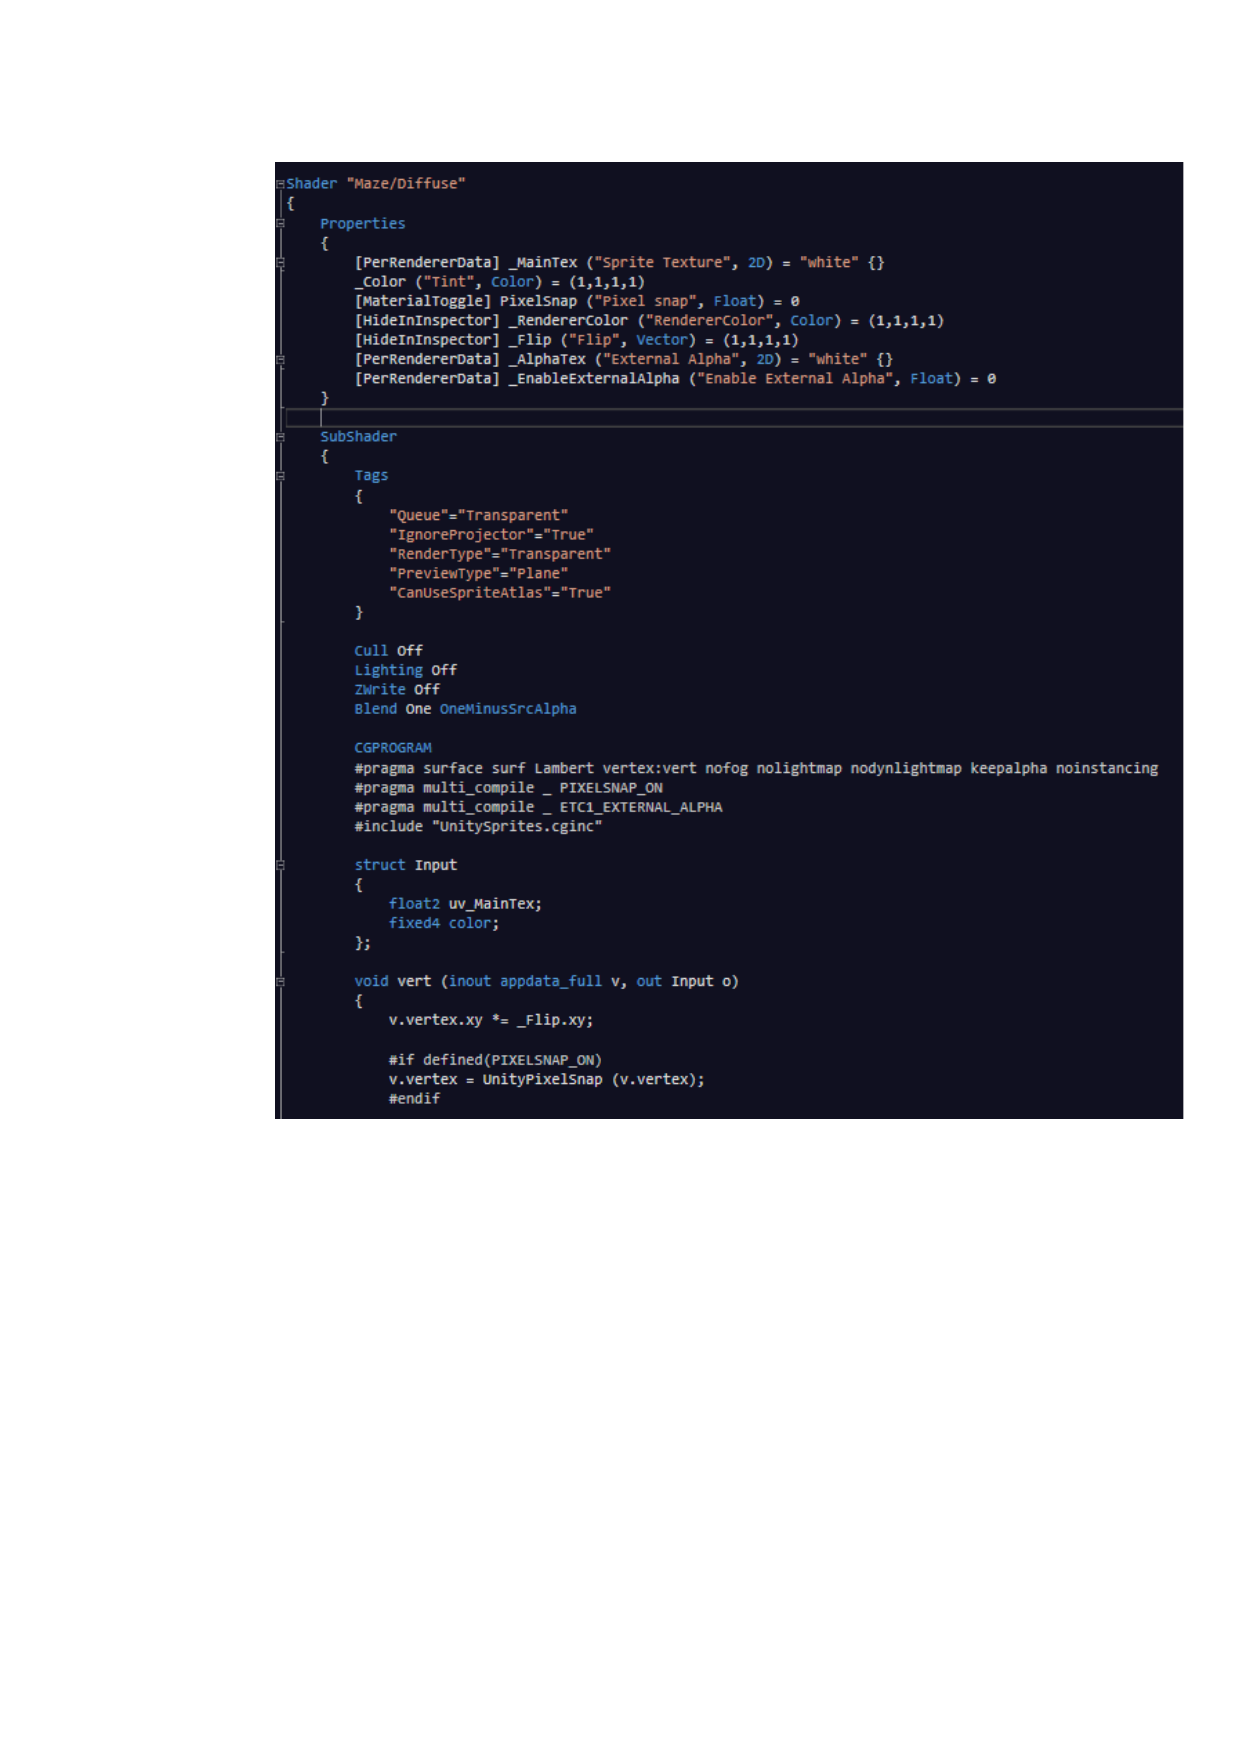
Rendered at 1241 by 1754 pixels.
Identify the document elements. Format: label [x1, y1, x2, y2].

picture [275, 162, 1184, 1119]
